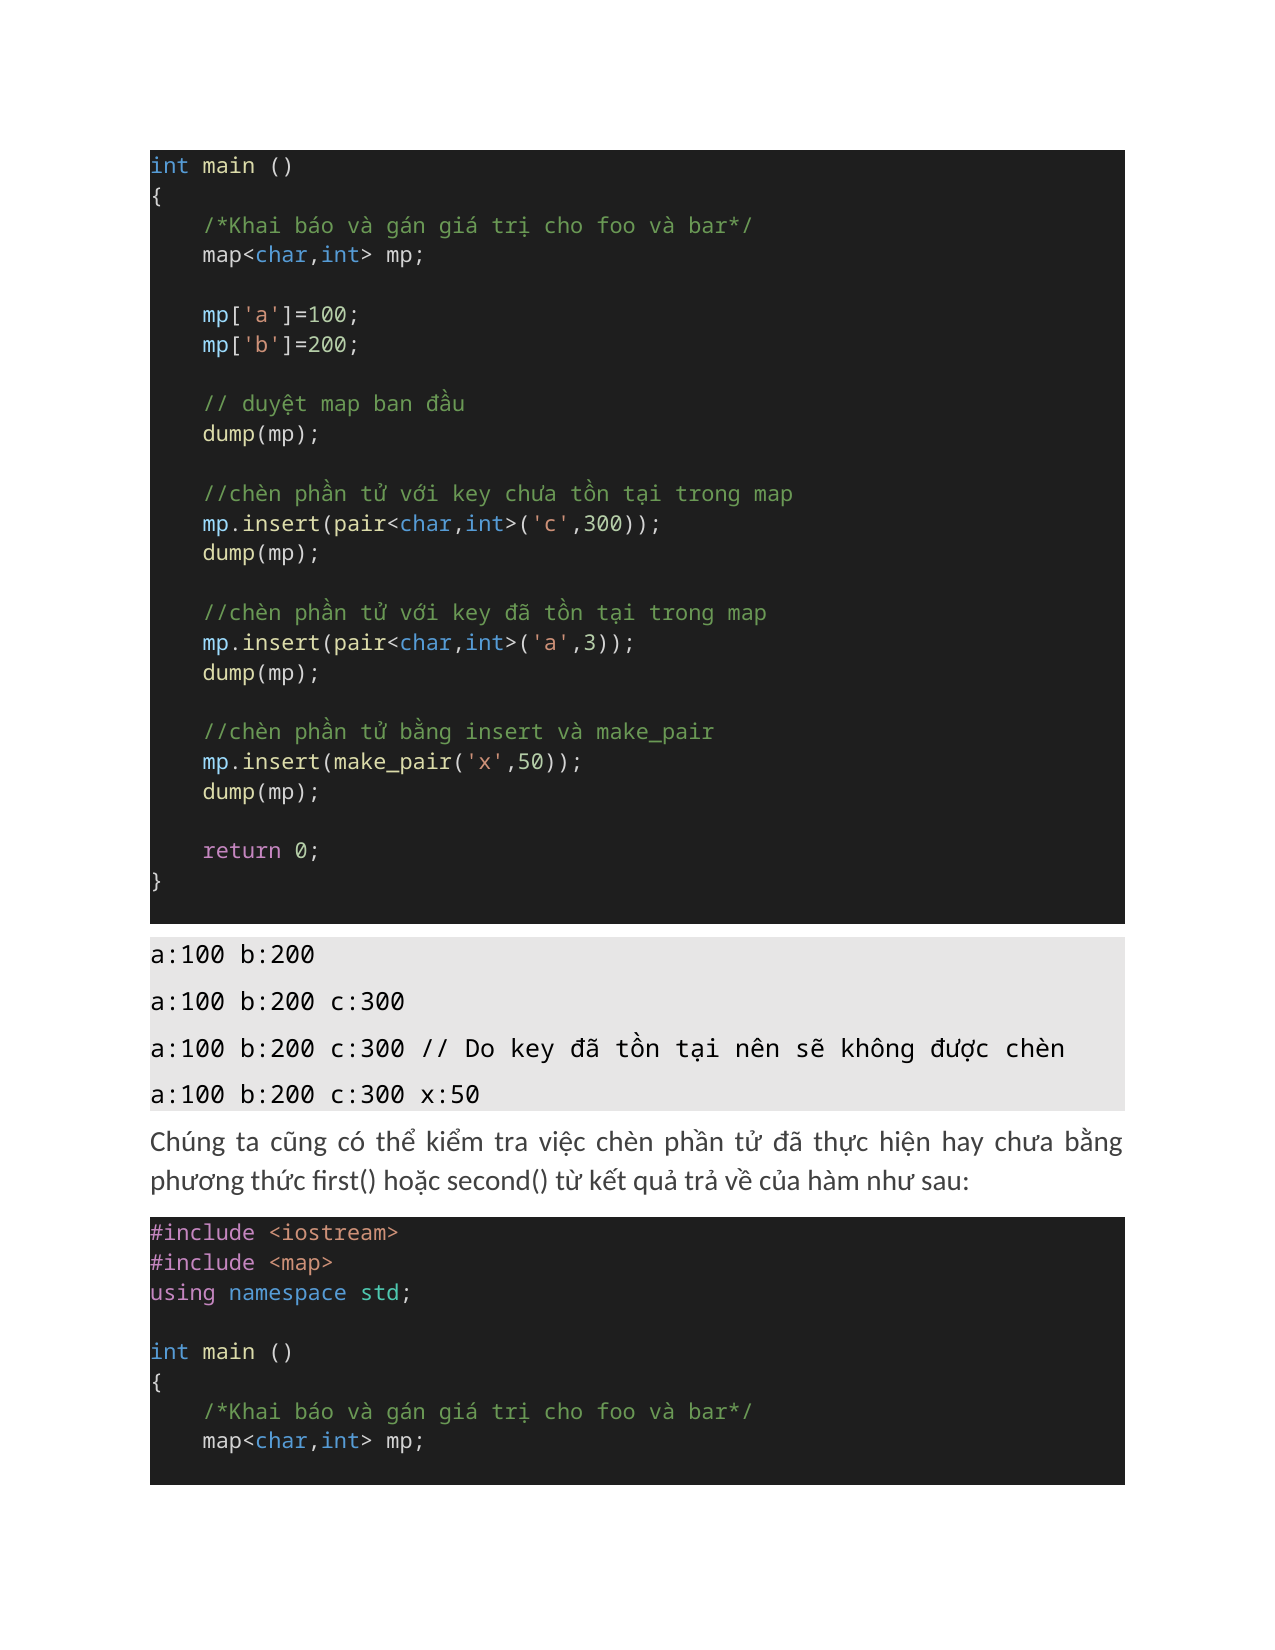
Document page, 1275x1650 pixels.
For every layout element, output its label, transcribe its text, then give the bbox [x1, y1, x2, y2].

text a:100 b:200 c:300 [150, 984, 1125, 1018]
text #include <map> [150, 1247, 1125, 1276]
text { [150, 180, 1125, 209]
text dump(mp); [150, 776, 1125, 805]
text /*Khai báo và gán giá trị cho foo và bar*/ [150, 209, 1125, 239]
text int main () [150, 1336, 1125, 1366]
text using namespace std; [150, 1276, 1125, 1306]
text mp.insert(make_pair('x',50)); [150, 746, 1125, 776]
text { [150, 1366, 1125, 1396]
text mp.insert(pair<char,int>('a',3)); [150, 627, 1125, 656]
text } [150, 865, 1125, 895]
text Chúng ta cũng có thể kiểm tra việc chèn phần tử đã thực hiện hay chưa bằng phương thức first() hoặc second() từ kết quả trả về của hàm như sau: [150, 1123, 1125, 1197]
text map<char,int> mp; [150, 239, 1125, 269]
text a:100 b:200 c:300 // Do key đã tồn tại nên sẽ không được chèn [150, 1030, 1125, 1064]
text #include <iostream> [150, 1217, 1125, 1247]
text mp['a']=100; [150, 299, 1125, 329]
text //chèn phần tử với key đã tồn tại trong map [150, 597, 1125, 627]
text int main () [150, 150, 1125, 180]
text // duyệt map ban đầu [150, 388, 1125, 418]
text a:100 b:200 c:300 x:50 [150, 1077, 1125, 1111]
text dump(mp); [150, 418, 1125, 448]
text mp.insert(pair<char,int>('c',300)); [150, 507, 1125, 537]
text /*Khai báo và gán giá trị cho foo và bar*/ [150, 1396, 1125, 1425]
text a:100 b:200 [150, 937, 1125, 971]
text return 0; [150, 835, 1125, 865]
text dump(mp); [150, 656, 1125, 686]
text dump(mp); [150, 537, 1125, 567]
text map<char,int> mp; [150, 1425, 1125, 1455]
text mp['b']=200; [150, 329, 1125, 358]
text //chèn phần tử bằng insert và make_pair [150, 716, 1125, 746]
text //chèn phần tử với key chưa tồn tại trong map [150, 478, 1125, 507]
